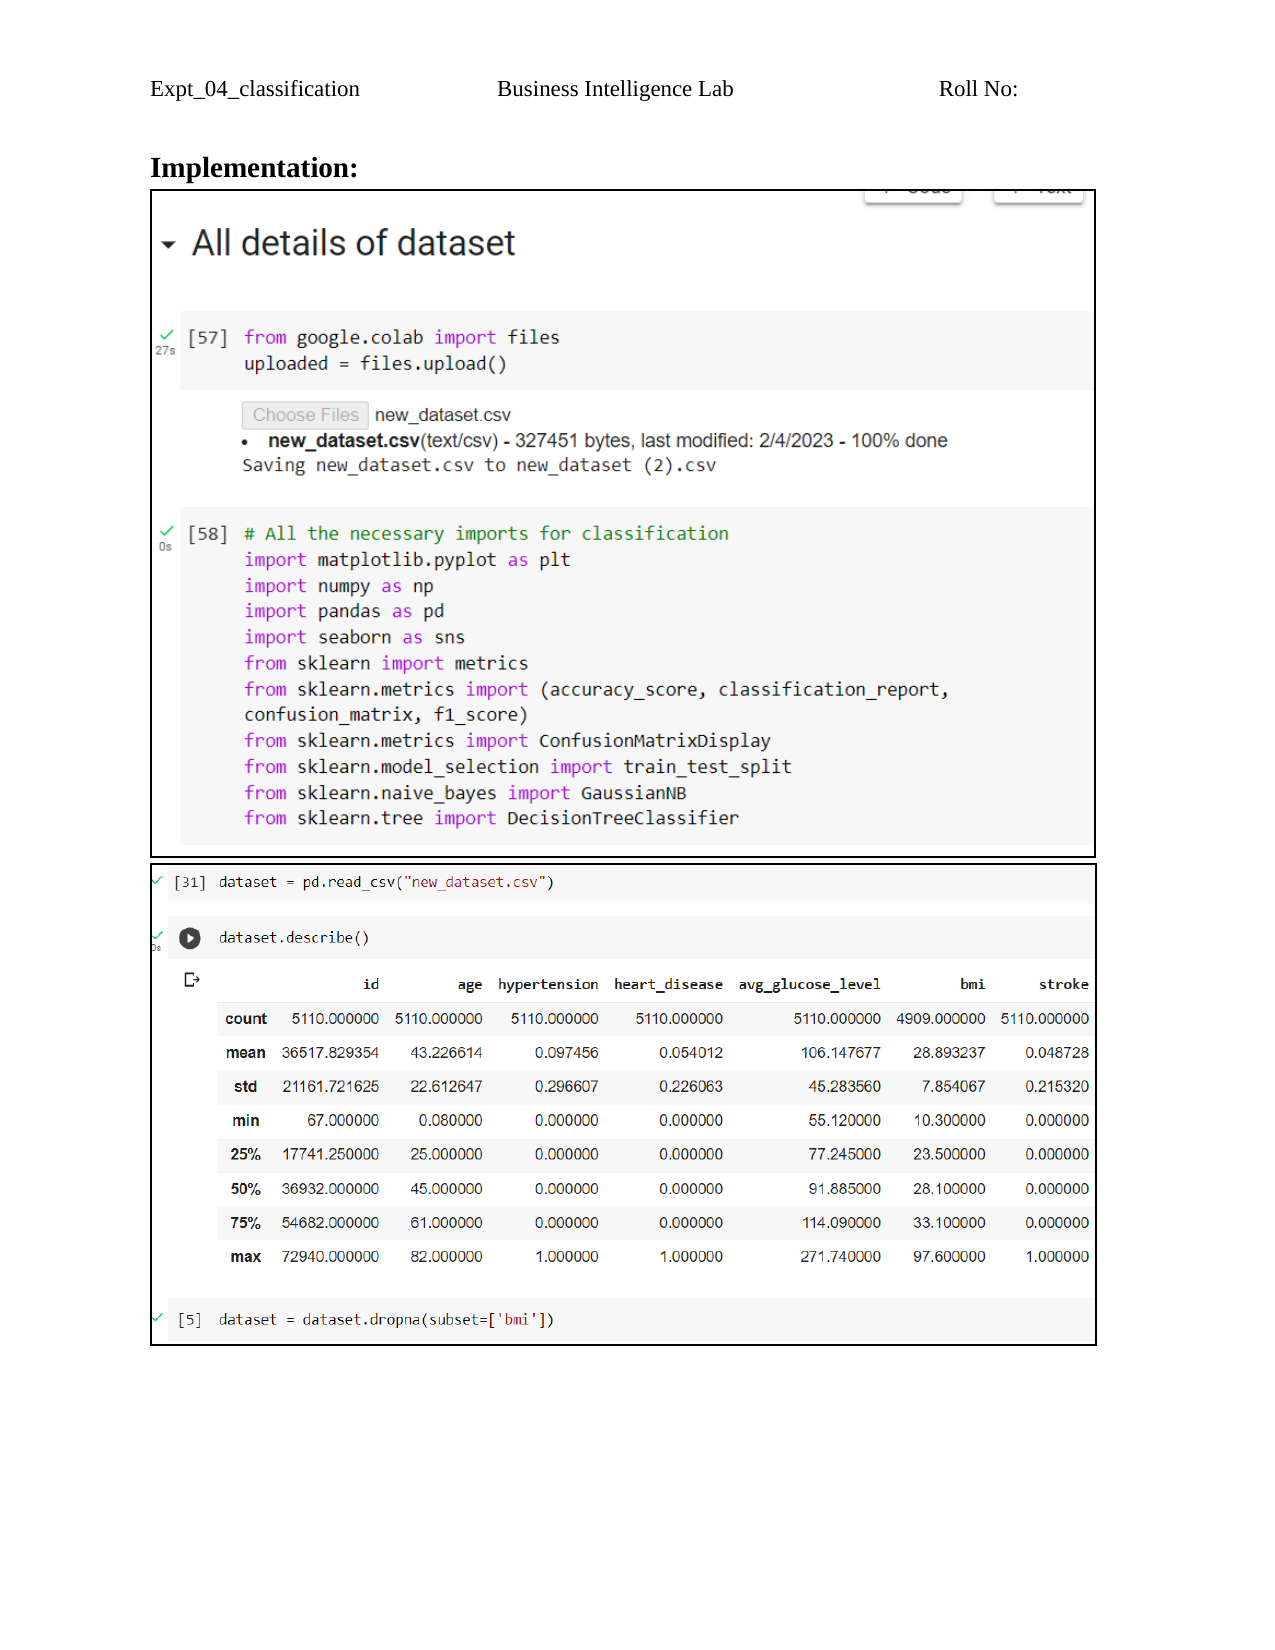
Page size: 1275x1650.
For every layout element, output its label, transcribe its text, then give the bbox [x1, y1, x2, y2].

picture [152, 865, 1095, 1344]
picture [152, 191, 1094, 856]
text Implementation: [150, 150, 1125, 183]
